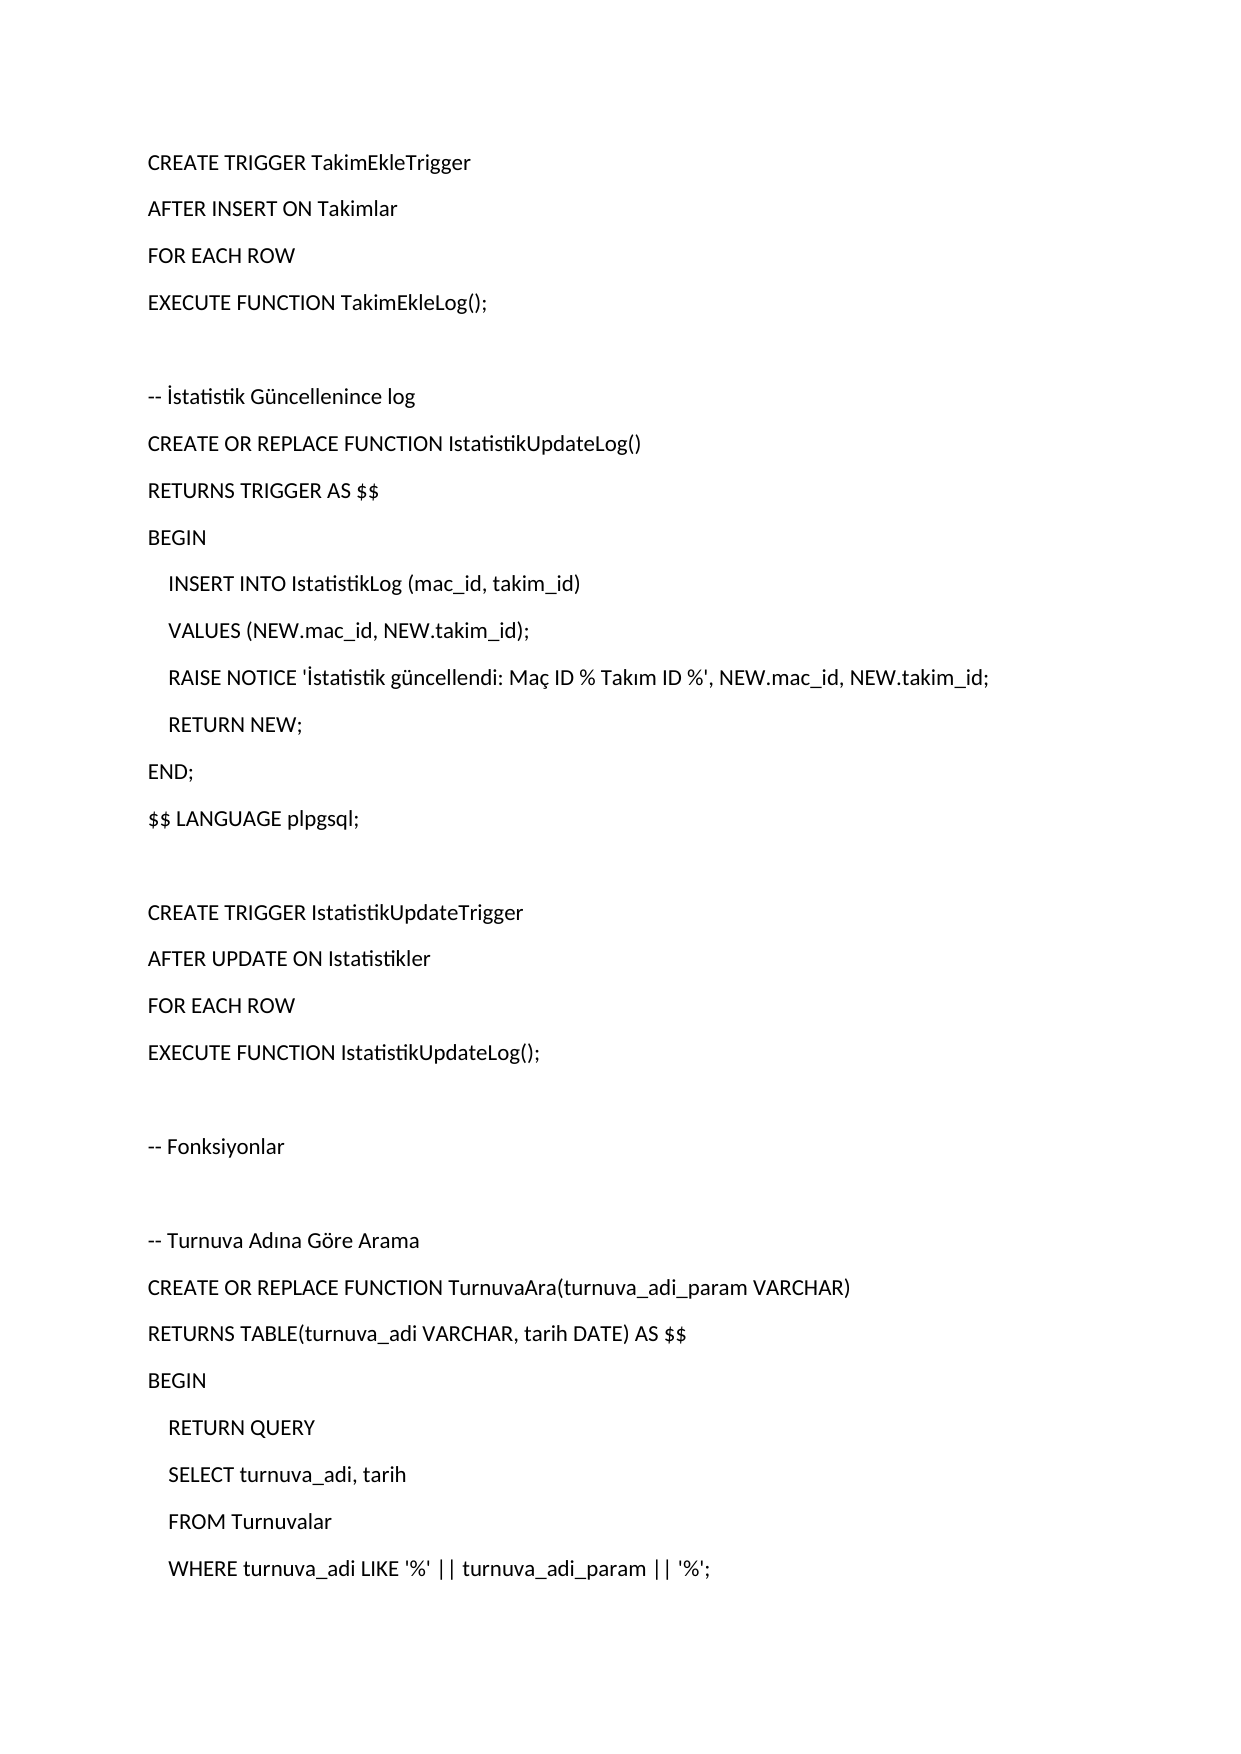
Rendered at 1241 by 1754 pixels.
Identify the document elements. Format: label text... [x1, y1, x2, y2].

text -- İstatistik Güncellenince log [148, 382, 1093, 410]
text AFTER UPDATE ON Istatistikler [148, 944, 1093, 972]
text EXECUTE FUNCTION TakimEkleLog(); [148, 288, 1093, 316]
text BEGIN [148, 523, 1093, 551]
text -- Fonksiyonlar [148, 1132, 1093, 1160]
text FOR EACH ROW [148, 991, 1093, 1019]
text INSERT INTO IstatistikLog (mac_id, takim_id) [148, 569, 1093, 597]
text WHERE turnuva_adi LIKE '%' || turnuva_adi_param || '%'; [148, 1554, 1093, 1582]
text BEGIN [148, 1366, 1093, 1394]
text AFTER INSERT ON Takimlar [148, 194, 1093, 222]
text VALUES (NEW.mac_id, NEW.takim_id); [148, 616, 1093, 644]
text RETURN QUERY [148, 1413, 1093, 1441]
text CREATE TRIGGER TakimEkleTrigger [148, 148, 1093, 176]
text FROM Turnuvalar [148, 1507, 1093, 1535]
text EXECUTE FUNCTION IstatistikUpdateLog(); [148, 1038, 1093, 1066]
text -- Turnuva Adına Göre Arama [148, 1226, 1093, 1254]
text SELECT turnuva_adi, tarih [148, 1460, 1093, 1488]
text FOR EACH ROW [148, 241, 1093, 269]
text CREATE TRIGGER IstatistikUpdateTrigger [148, 898, 1093, 926]
text $$ LANGUAGE plpgsql; [148, 804, 1093, 832]
text END; [148, 757, 1093, 785]
text CREATE OR REPLACE FUNCTION TurnuvaAra(turnuva_adi_param VARCHAR) [148, 1273, 1093, 1301]
text CREATE OR REPLACE FUNCTION IstatistikUpdateLog() [148, 429, 1093, 457]
text RETURN NEW; [148, 710, 1093, 738]
text RETURNS TRIGGER AS $$ [148, 476, 1093, 504]
text RETURNS TABLE(turnuva_adi VARCHAR, tarih DATE) AS $$ [148, 1319, 1093, 1347]
text RAISE NOTICE 'İstatistik güncellendi: Maç ID % Takım ID %', NEW.mac_id, NEW.takim_id; [148, 663, 1093, 691]
